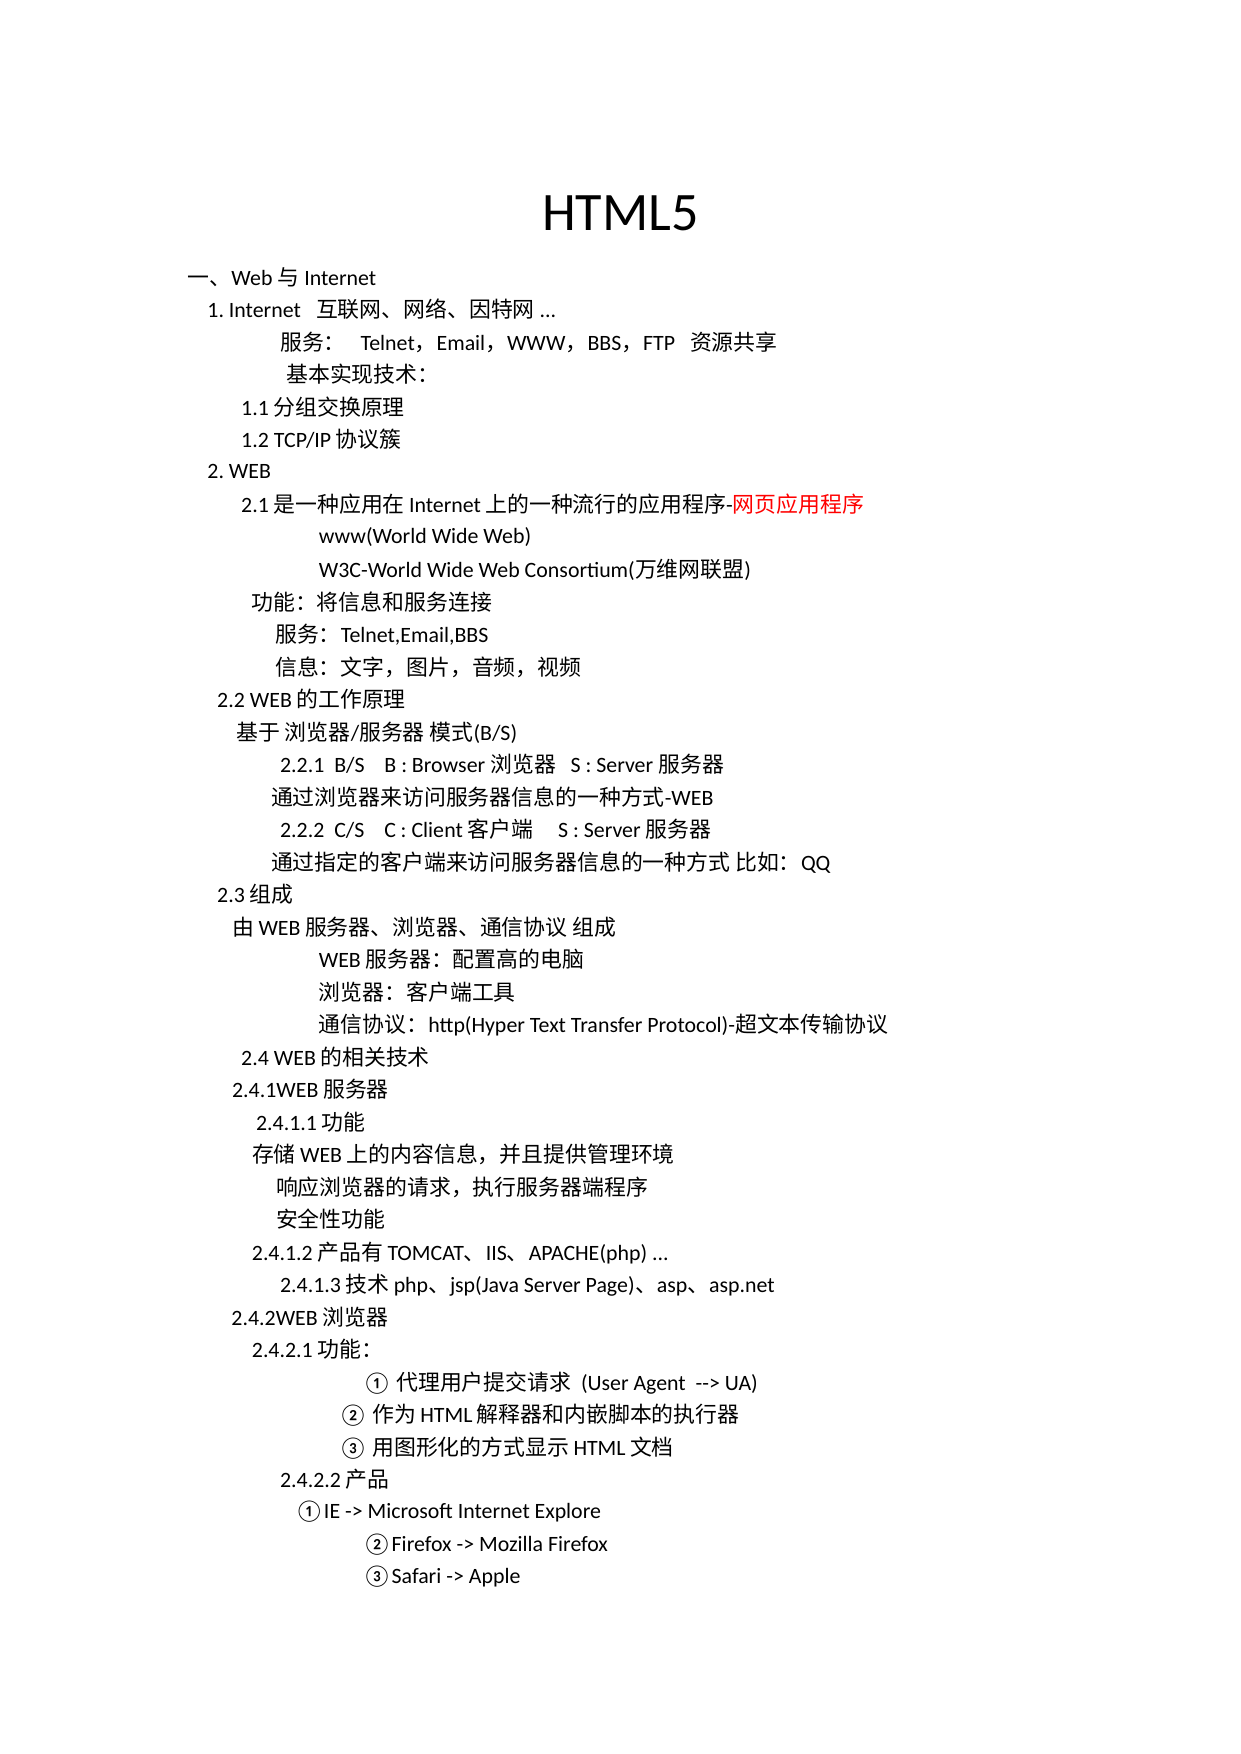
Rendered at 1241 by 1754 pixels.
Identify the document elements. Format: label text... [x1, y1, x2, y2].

text 通过指定的客户端来访问服务器信息的一种方式 比如：QQ [187, 844, 1053, 877]
text 安全性功能 [187, 1202, 1053, 1234]
text 通信协议：http(Hyper Text Transfer Protocol)-超文本传输协议 [187, 1007, 1053, 1039]
text 服务：Telnet,Email,BBS [187, 617, 1053, 649]
text 1. Internet 互联网、网络、因特网 ... [187, 292, 1053, 324]
text 存储WEB上的内容信息，并且提供管理环境 [187, 1137, 1053, 1169]
text 2.2.1 B/S B : Browser 浏览器 S : Server 服务器 [187, 747, 1053, 779]
text 由WEB服务器、浏览器、通信协议 组成 [187, 909, 1053, 942]
text ①代理用户提交请求 (User Agent --> UA) [187, 1364, 1053, 1397]
text 通过浏览器来访问服务器信息的一种方式-WEB [187, 779, 1053, 812]
text ①IE -> Microsoft Internet Explore [187, 1494, 1053, 1527]
text 1.1分组交换原理 [187, 389, 1053, 422]
text ③Safari -> Apple [187, 1559, 1053, 1592]
text ③用图形化的方式显示HTML文档 [187, 1429, 1053, 1462]
text 浏览器：客户端工具 [187, 974, 1053, 1007]
text 2.1是一种应用在Internet上的一种流行的应用程序-网页应用程序 [187, 487, 1053, 519]
text 2.4 WEB的相关技术 [187, 1039, 1053, 1072]
text 服务： Telnet，Email，WWW，BBS，FTP 资源共享 [187, 324, 1053, 357]
text 基本实现技术： [275, 357, 1053, 389]
text ②Firefox -> Mozilla Firefox [187, 1527, 1053, 1559]
text 响应浏览器的请求，执行服务器端程序 [187, 1169, 1053, 1202]
text 2.3组成 [187, 877, 1053, 909]
text 基于 浏览器/服务器 模式(B/S) [187, 714, 1053, 747]
text 2.4.2.1功能： [187, 1332, 1053, 1364]
text 2.2 WEB的工作原理 [187, 682, 1053, 714]
text WEB服务器：配置高的电脑 [187, 942, 1053, 974]
text W3C-World Wide Web Consortium(万维网联盟) [187, 552, 1053, 584]
text 一、Web 与 Internet [187, 259, 1053, 292]
text 2. WEB [187, 454, 1053, 487]
text 2.4.2.2产品 [187, 1462, 1053, 1494]
text 2.4.1.1功能 [187, 1104, 1053, 1137]
text www(World Wide Web) [187, 519, 1053, 552]
text 2.4.1.3技术php、jsp(Java Server Page)、asp、asp.net [187, 1267, 1053, 1299]
text 2.4.1WEB服务器 [187, 1072, 1053, 1104]
text 2.4.2WEB浏览器 [187, 1299, 1053, 1332]
text 2.4.1.2产品有TOMCAT、IIS、APACHE(php) ... [187, 1234, 1053, 1267]
text 1.2 TCP/IP协议簇 [187, 422, 1053, 454]
text HTML5 [187, 162, 1053, 259]
text ②作为HTML解释器和内嵌脚本的执行器 [187, 1397, 1053, 1429]
text 2.2.2 C/S C : Client 客户端 S : Server 服务器 [187, 812, 1053, 844]
text 功能：将信息和服务连接 [187, 584, 1053, 617]
text 信息：文字，图片，音频，视频 [187, 649, 1053, 682]
